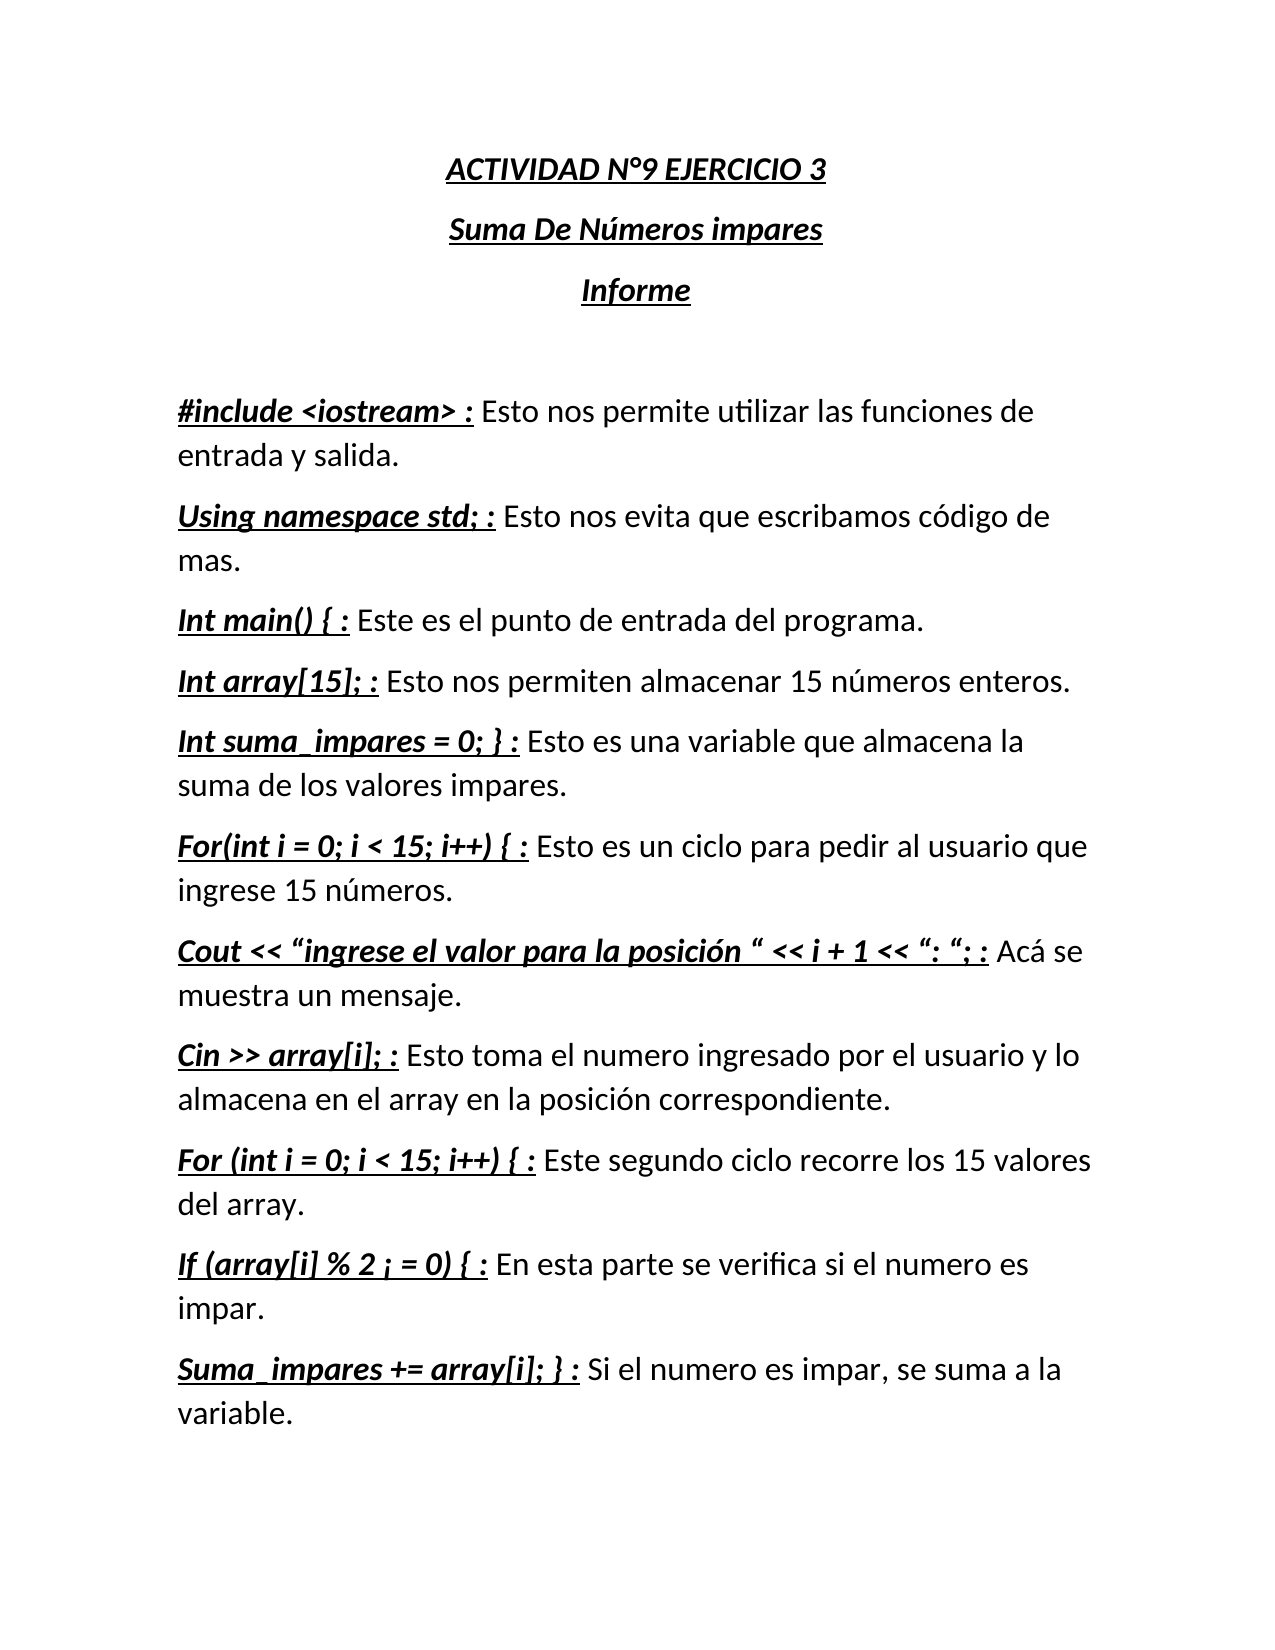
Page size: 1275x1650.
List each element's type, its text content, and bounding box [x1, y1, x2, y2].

text Suma De Números impares [177, 208, 1098, 249]
text Int suma_impares = 0; } : Esto es una variable que almacena la suma de los valores impares. [177, 721, 1098, 805]
text Cout << “ingrese el valor para la posición “ << i + 1 << “: “; : Acá se muestra un mensaje. [177, 930, 1098, 1014]
text Cin >> array[i]; : Esto toma el numero ingresado por el usuario y lo almacena en el array en la posición correspondiente. [177, 1034, 1098, 1119]
text For (int i = 0; i < 15; i++) { : Este segundo ciclo recorre los 15 valores del array. [177, 1139, 1098, 1223]
text Using namespace std; : Esto nos evita que escribamos código de mas. [177, 495, 1098, 579]
text Int array[15]; : Esto nos permiten almacenar 15 números enteros. [177, 660, 1098, 701]
text Suma_impares += array[i]; } : Si el numero es impar, se suma a la variable. [177, 1348, 1098, 1433]
text Int main() { : Este es el punto de entrada del programa. [177, 599, 1098, 640]
text For(int i = 0; i < 15; i++) { : Esto es un ciclo para pedir al usuario que ingrese 15 números. [177, 825, 1098, 910]
text Informe [177, 269, 1098, 309]
text ACTIVIDAD N°9 EJERCICIO 3 [177, 148, 1098, 188]
text #include <iostream> : Esto nos permite utilizar las funciones de entrada y salida. [177, 390, 1098, 475]
text If (array[i] % 2 ¡ = 0) { : En esta parte se verifica si el numero es impar. [177, 1243, 1098, 1328]
